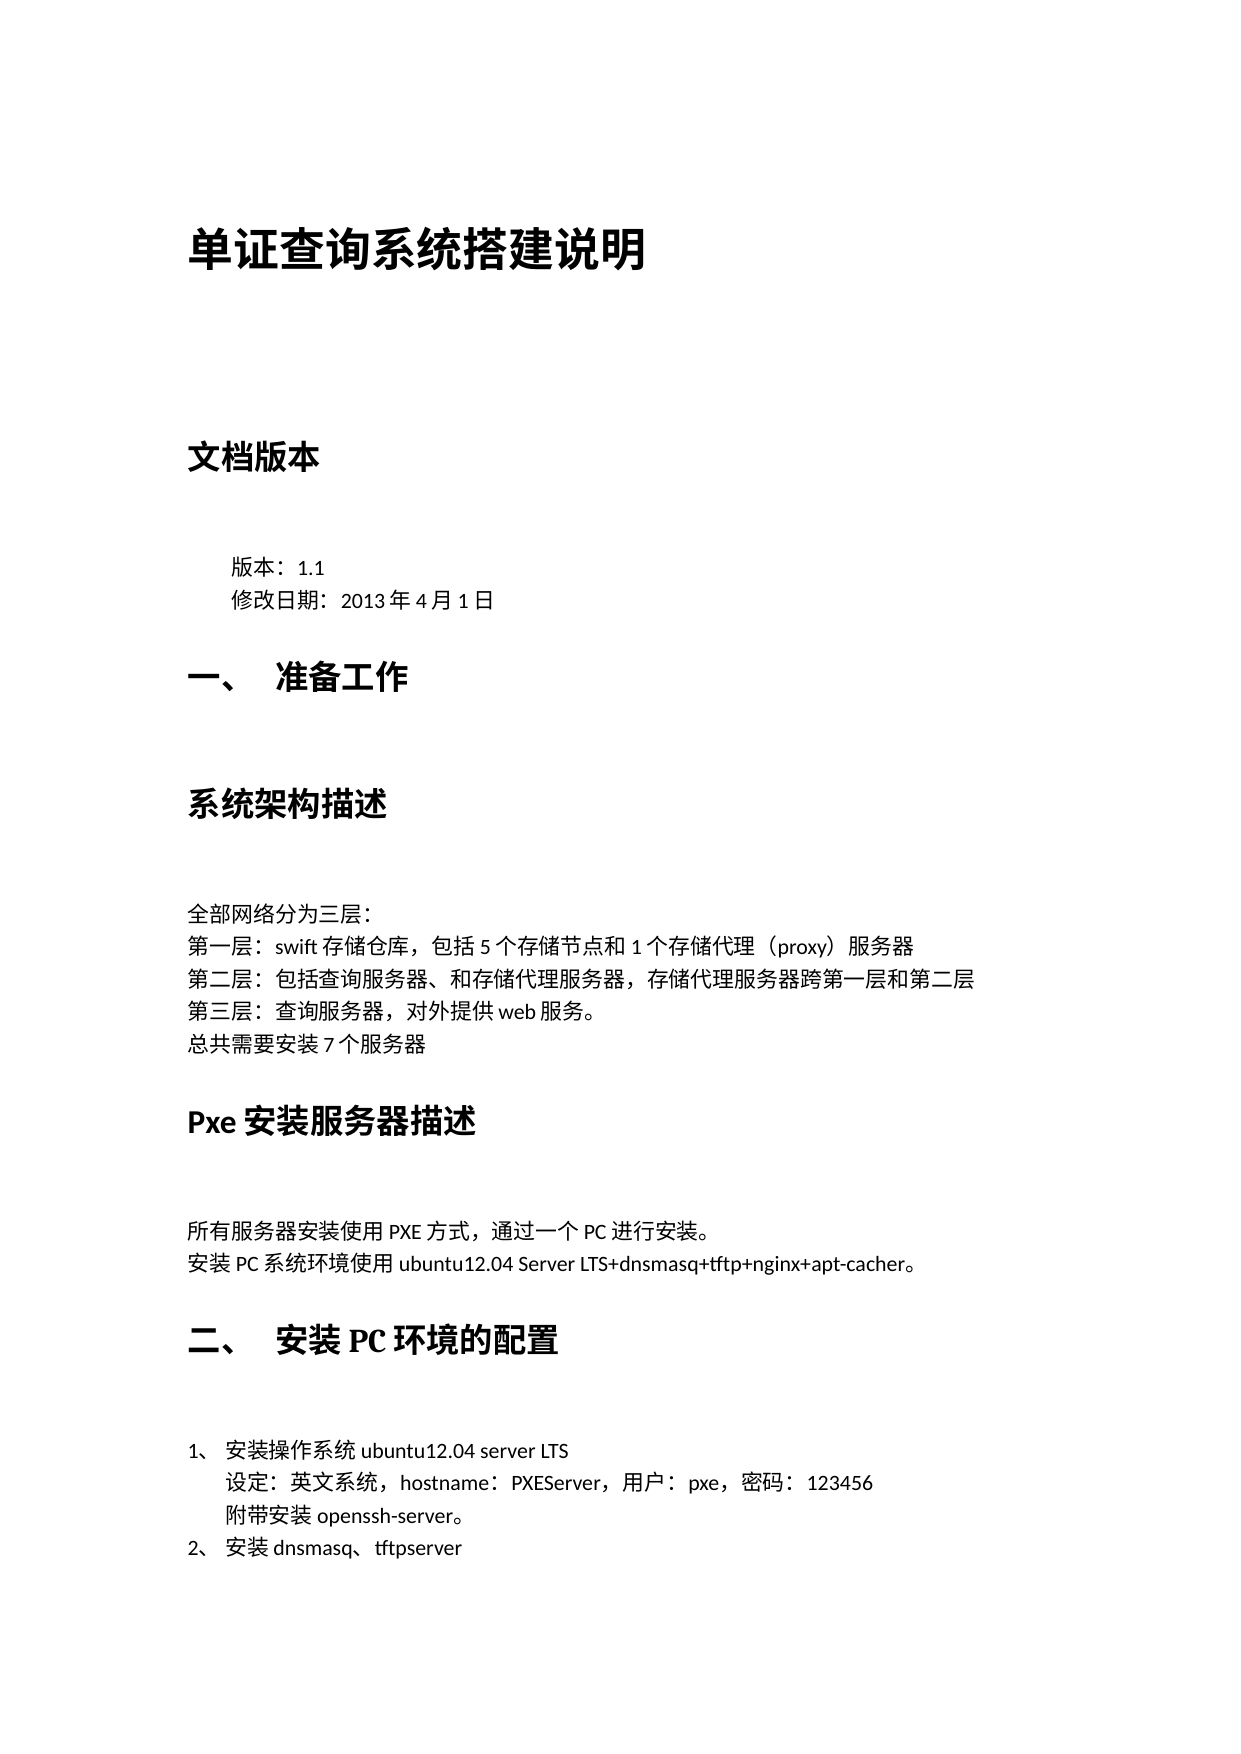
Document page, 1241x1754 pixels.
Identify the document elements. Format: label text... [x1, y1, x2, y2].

list 设定：英文系统，hostname：PXEServer，用户：pxe，密码：123456 [225, 1465, 1053, 1497]
subtitle 安装PC环境的配置 [187, 1305, 1053, 1370]
text 第一层：swift存储仓库，包括5个存储节点和1个存储代理（proxy）服务器 [187, 929, 1053, 961]
text 修改日期：2013年4月1日 [187, 582, 1053, 615]
subtitle 系统架构描述 [187, 769, 1053, 834]
text 版本：1.1 [187, 550, 1053, 582]
text 第三层：查询服务器，对外提供web服务。 [187, 994, 1053, 1026]
list 附带安装openssh-server。 [225, 1497, 1053, 1530]
subtitle 单证查询系统搭建说明 [187, 197, 1053, 295]
subtitle Pxe安装服务器描述 [187, 1086, 1053, 1151]
list 安装dnsmasq、tftpserver [187, 1530, 1053, 1562]
text 第二层：包括查询服务器、和存储代理服务器，存储代理服务器跨第一层和第二层 [187, 961, 1053, 994]
subtitle 准备工作 [187, 642, 1053, 707]
text 全部网络分为三层： [187, 896, 1053, 929]
text 安装PC系统环境使用ubuntu12.04 Server LTS+dnsmasq+tftp+nginx+apt-cacher。 [187, 1246, 1053, 1278]
text 总共需要安装7个服务器 [187, 1026, 1053, 1059]
list 安装操作系统ubuntu12.04 server LTS [187, 1432, 1053, 1465]
text 所有服务器安装使用PXE方式，通过一个PC进行安装。 [187, 1213, 1053, 1246]
subtitle 文档版本 [187, 423, 1053, 488]
